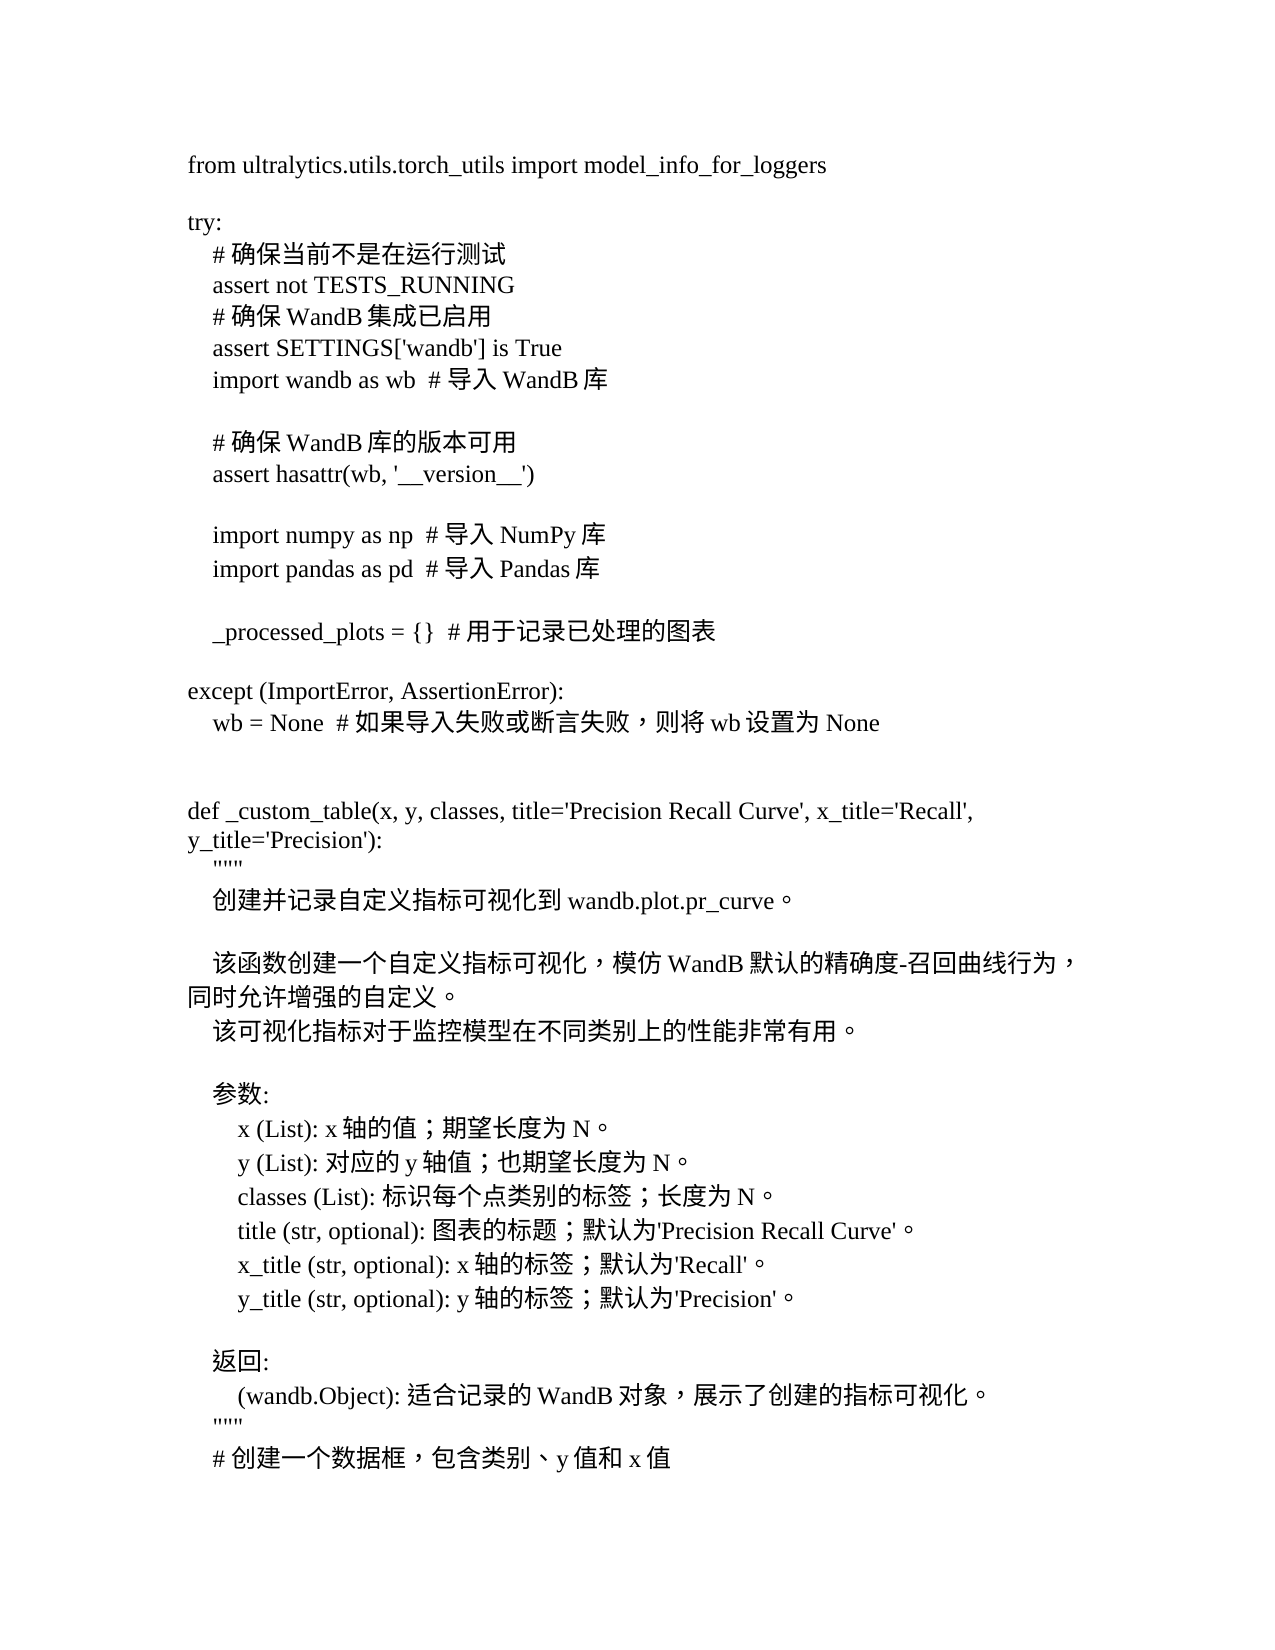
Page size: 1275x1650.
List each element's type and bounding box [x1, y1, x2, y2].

text [187, 150, 1087, 1474]
